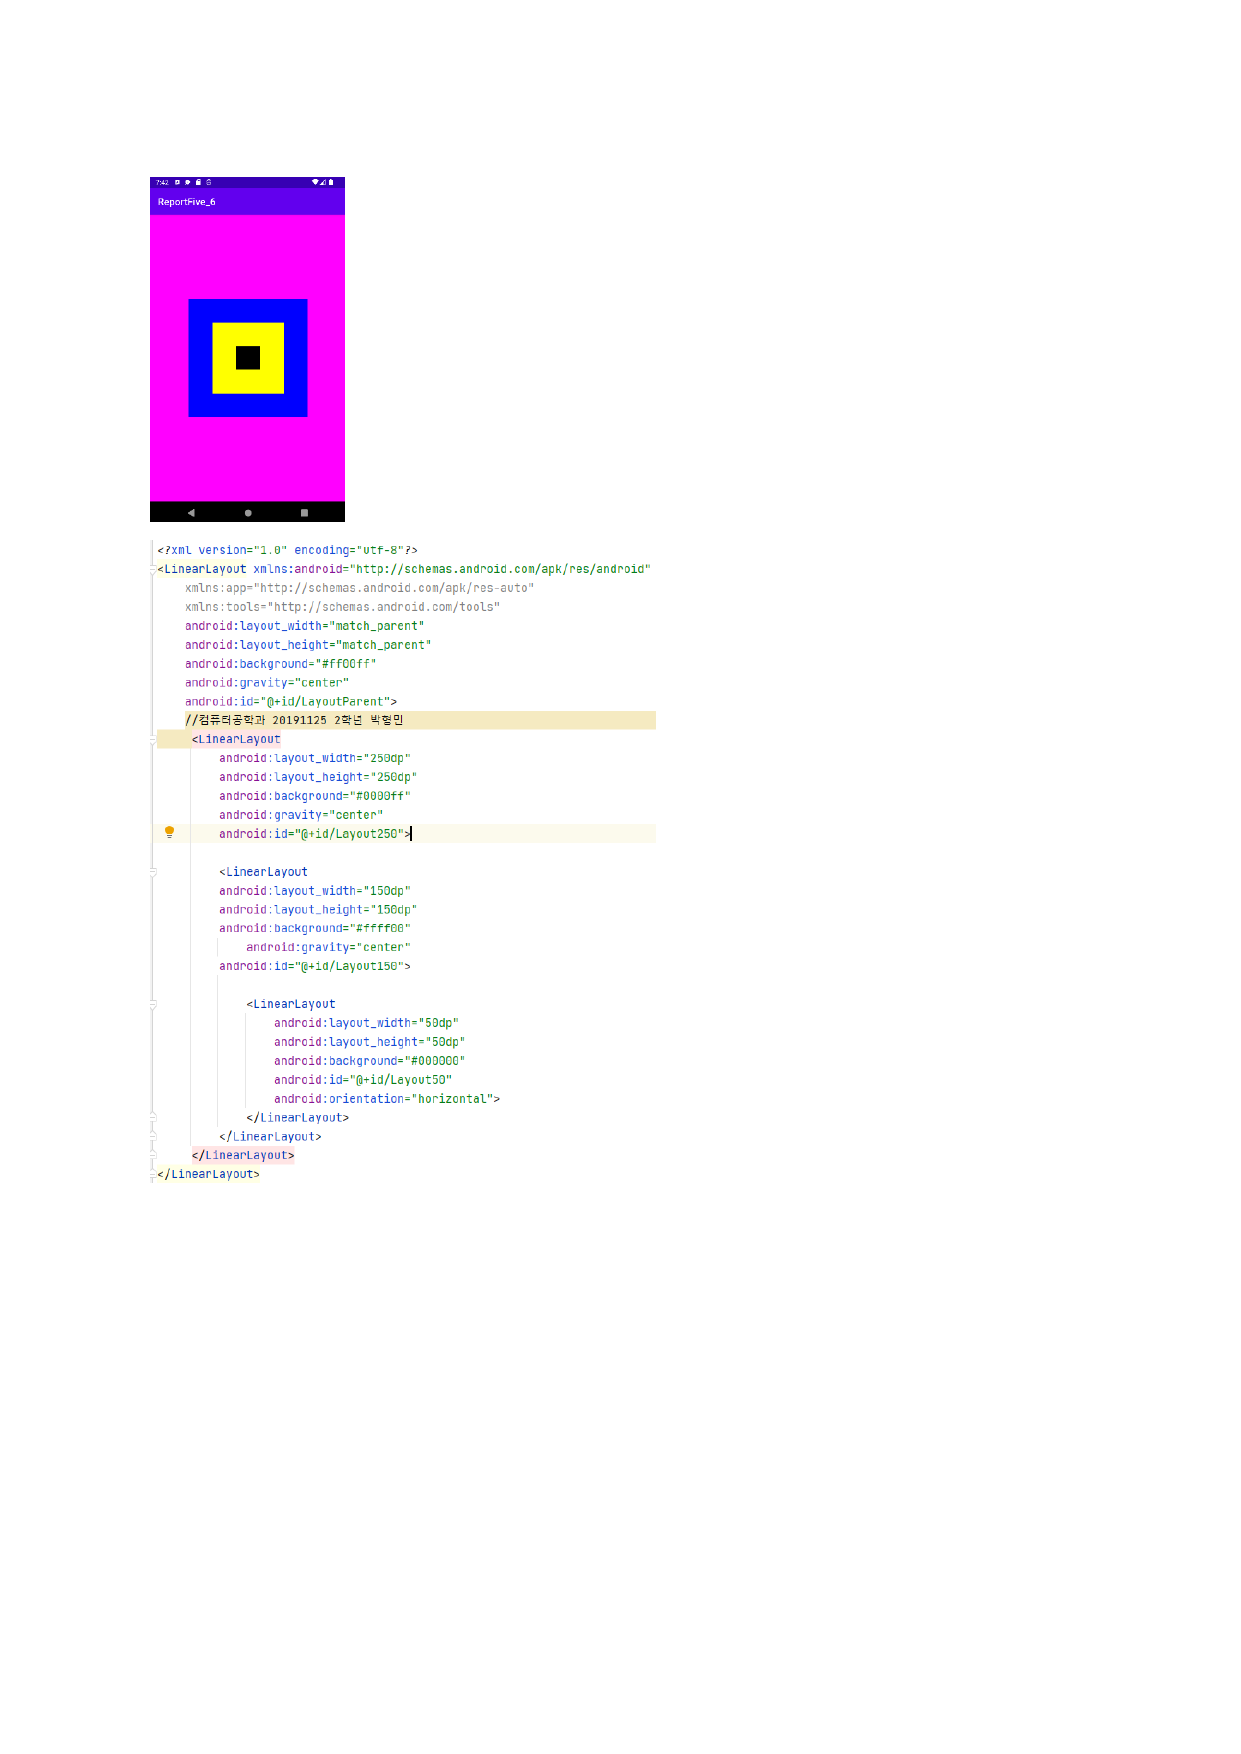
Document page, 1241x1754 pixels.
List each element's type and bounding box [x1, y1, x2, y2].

picture [150, 177, 345, 522]
picture [150, 540, 656, 1183]
